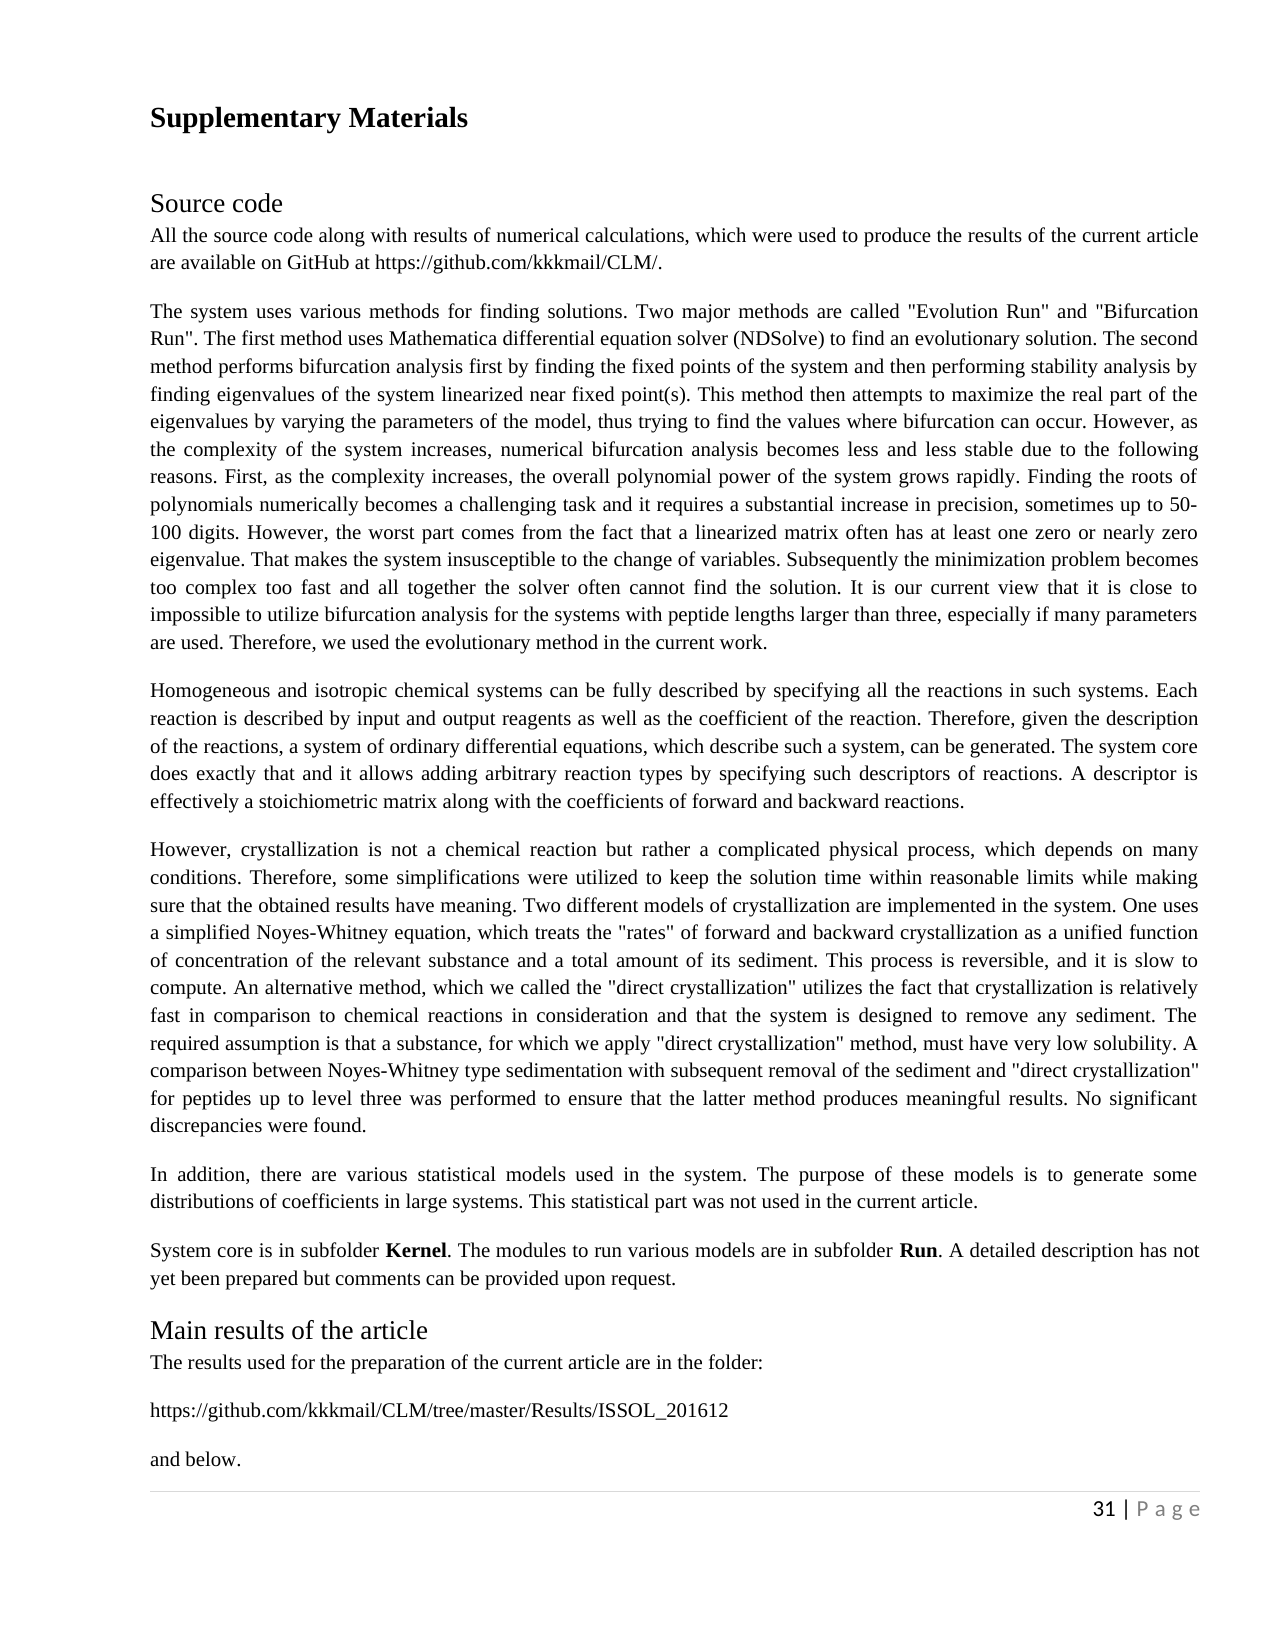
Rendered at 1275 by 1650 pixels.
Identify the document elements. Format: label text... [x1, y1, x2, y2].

text In addition, there are various statistical models used in the system. The purpose of these models is to generate some distributions of coefficients in large systems. This statistical part was not used in the current article. [150, 1162, 1200, 1213]
text System core is in subfolder Kernel. The modules to run various models are in subfolder Run. A detailed description has not yet been prepared but comments can be provided upon request. [150, 1238, 1200, 1289]
text https://github.com/kkkmail/CLM/tree/master/Results/ISSOL_201612 [150, 1398, 1200, 1422]
subtitle Main results of the article [150, 1314, 1200, 1345]
subtitle Source code [150, 187, 1200, 218]
subtitle Supplementary Materials [150, 100, 1200, 133]
text The results used for the preparation of the current article are in the folder: [150, 1349, 1200, 1374]
text All the source code along with results of numerical calculations, which were used to produce the results of the current article are available on GitHub at https://github.com/kkkmail/CLM/. [150, 223, 1200, 274]
text Homogeneous and isotropic chemical systems can be fully described by specifying all the reactions in such systems. Each reaction is described by input and output reagents as well as the coefficient of the reaction. Therefore, given the description of the reactions, a system of ordinary differential equations, which describe such a system, can be generated. The system core does exactly that and it allows adding arbitrary reaction types by specifying such descriptors of reactions. A descriptor is effectively a stoichiometric matrix along with the coefficients of forward and backward reactions. [150, 678, 1200, 813]
text The system uses various methods for finding solutions. Two major methods are called "Evolution Run" and "Bifurcation Run". The first method uses Mathematica differential equation solver (NDSolve) to find an evolutionary solution. The second method performs bifurcation analysis first by finding the fixed points of the system and then performing stability analysis by finding eigenvalues of the system linearized near fixed point(s). This method then attempts to maximize the real part of the eigenvalues by varying the parameters of the model, thus trying to find the values where bifurcation can occur. However, as the complexity of the system increases, numerical bifurcation analysis becomes less and less stable due to the following reasons. First, as the complexity increases, the overall polynomial power of the system grows rapidly. Finding the roots of polynomials numerically becomes a challenging task and it requires a substantial increase in precision, sometimes up to 50-100 digits. However, the worst part comes from the fact that a linearized matrix often has at least one zero or nearly zero eigenvalue. That makes the system insusceptible to the change of variables. Subsequently the minimization problem becomes too complex too fast and all together the solver often cannot find the solution. It is our current view that it is close to impossible to utilize bifurcation analysis for the systems with peptide lengths larger than three, especially if many parameters are used. Therefore, we used the evolutionary method in the current work. [150, 299, 1200, 654]
text and below. [150, 1446, 1200, 1471]
text However, crystallization is not a chemical reaction but rather a complicated physical process, which depends on many conditions. Therefore, some simplifications were utilized to keep the solution time within reasonable limits while making sure that the obtained results have meaning. Two different models of crystallization are implemented in the system. One uses a simplified Noyes-Whitney equation, which treats the "rates" of forward and backward crystallization as a unified function of concentration of the relevant substance and a total amount of its sediment. This process is reversible, and it is slow to compute. An alternative method, which we called the "direct crystallization" utilizes the fact that crystallization is relatively fast in comparison to chemical reactions in consideration and that the system is designed to remove any sediment. The required assumption is that a substance, for which we apply "direct crystallization" method, must have very low solubility. A comparison between Noyes-Whitney type sedimentation with subsequent removal of the sediment and "direct crystallization" for peptides up to level three was performed to ensure that the latter method produces meaningful results. No significant discrepancies were found. [150, 837, 1200, 1137]
